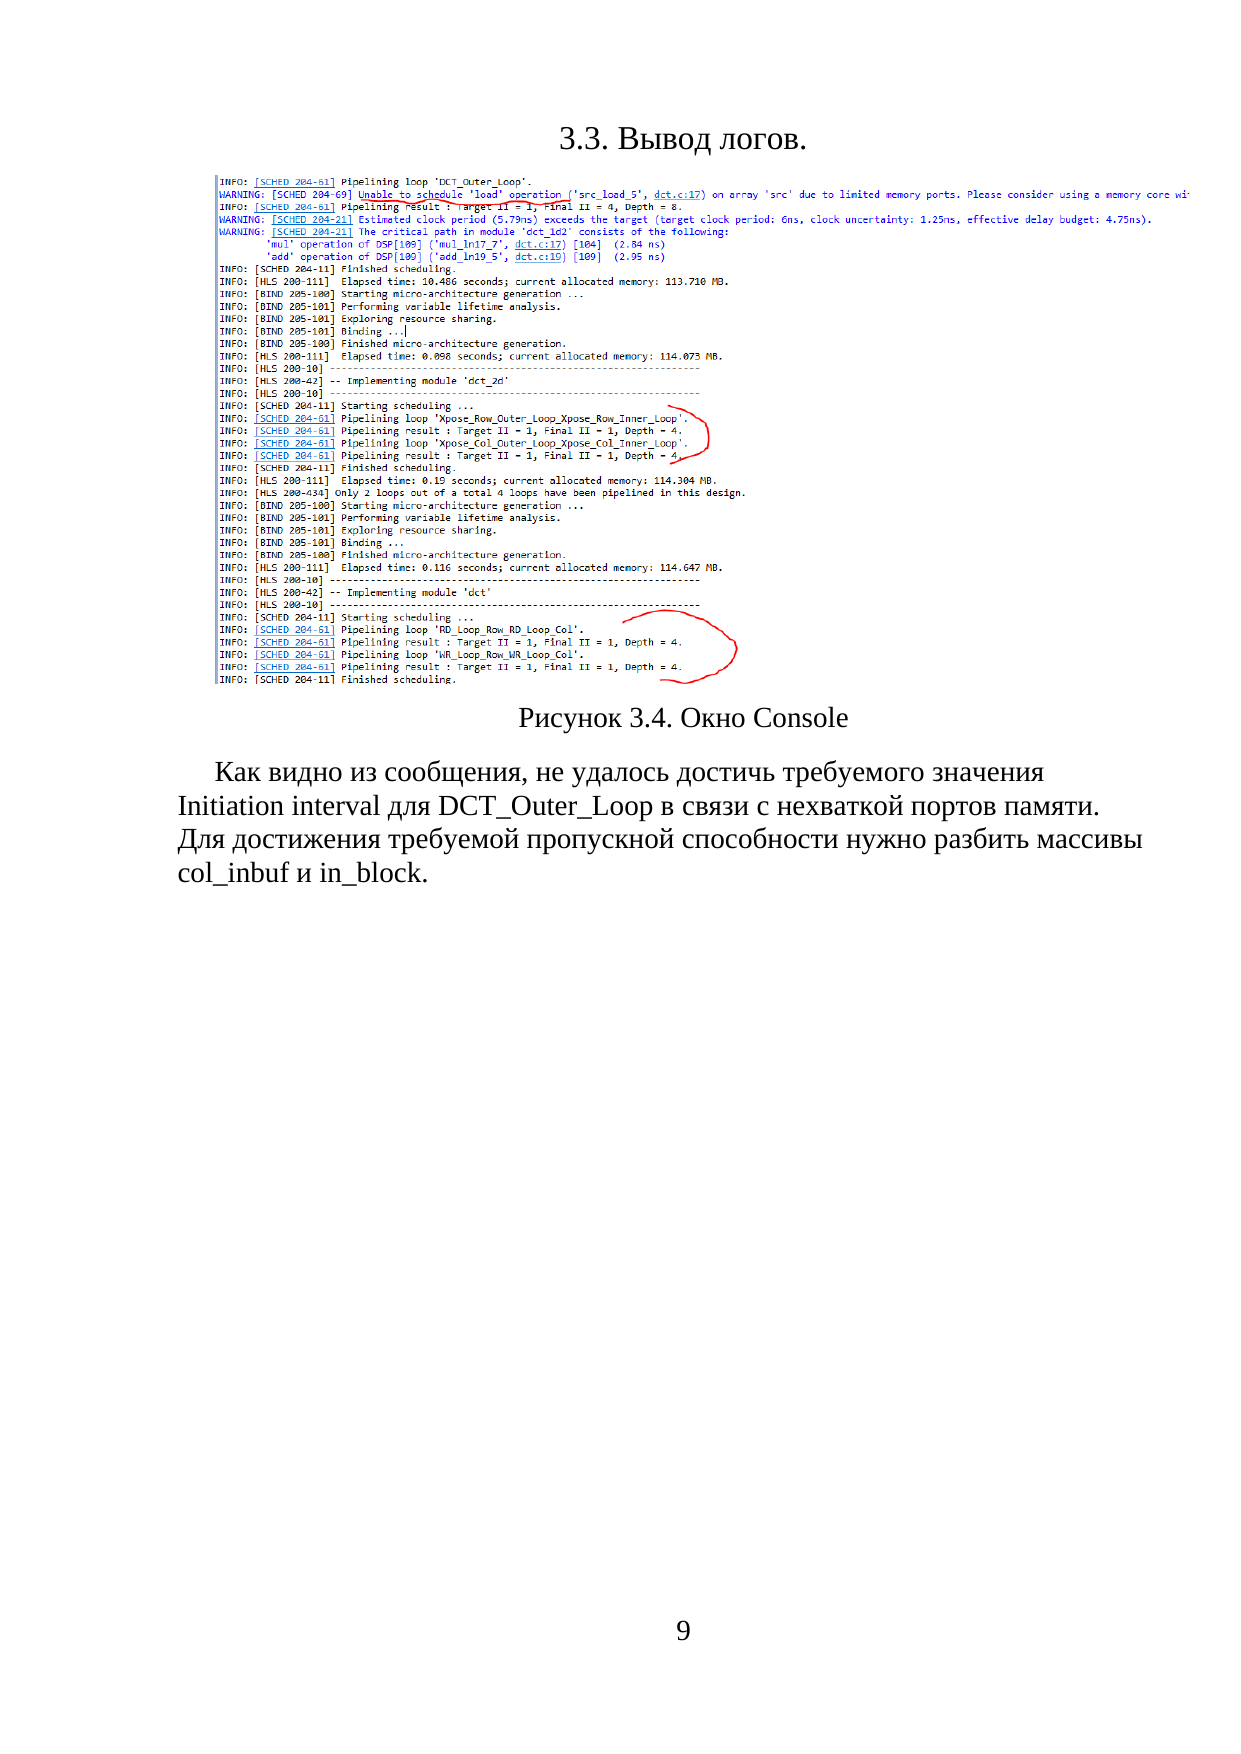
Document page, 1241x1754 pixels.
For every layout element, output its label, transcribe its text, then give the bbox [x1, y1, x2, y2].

picture [214, 175, 1190, 684]
text Рисунок 3.4. Окно Console [177, 700, 1152, 733]
subtitle 3.3. Вывод логов. [177, 118, 1152, 156]
text Как видно из сообщения, не удалось достичь требуемого значения Initiation interval для DCT_Outer_Loop в связи с нехваткой портов памяти. Для достижения требуемой пропускной способности нужно разбить массивы col_inbuf и in_block. [177, 754, 1152, 888]
